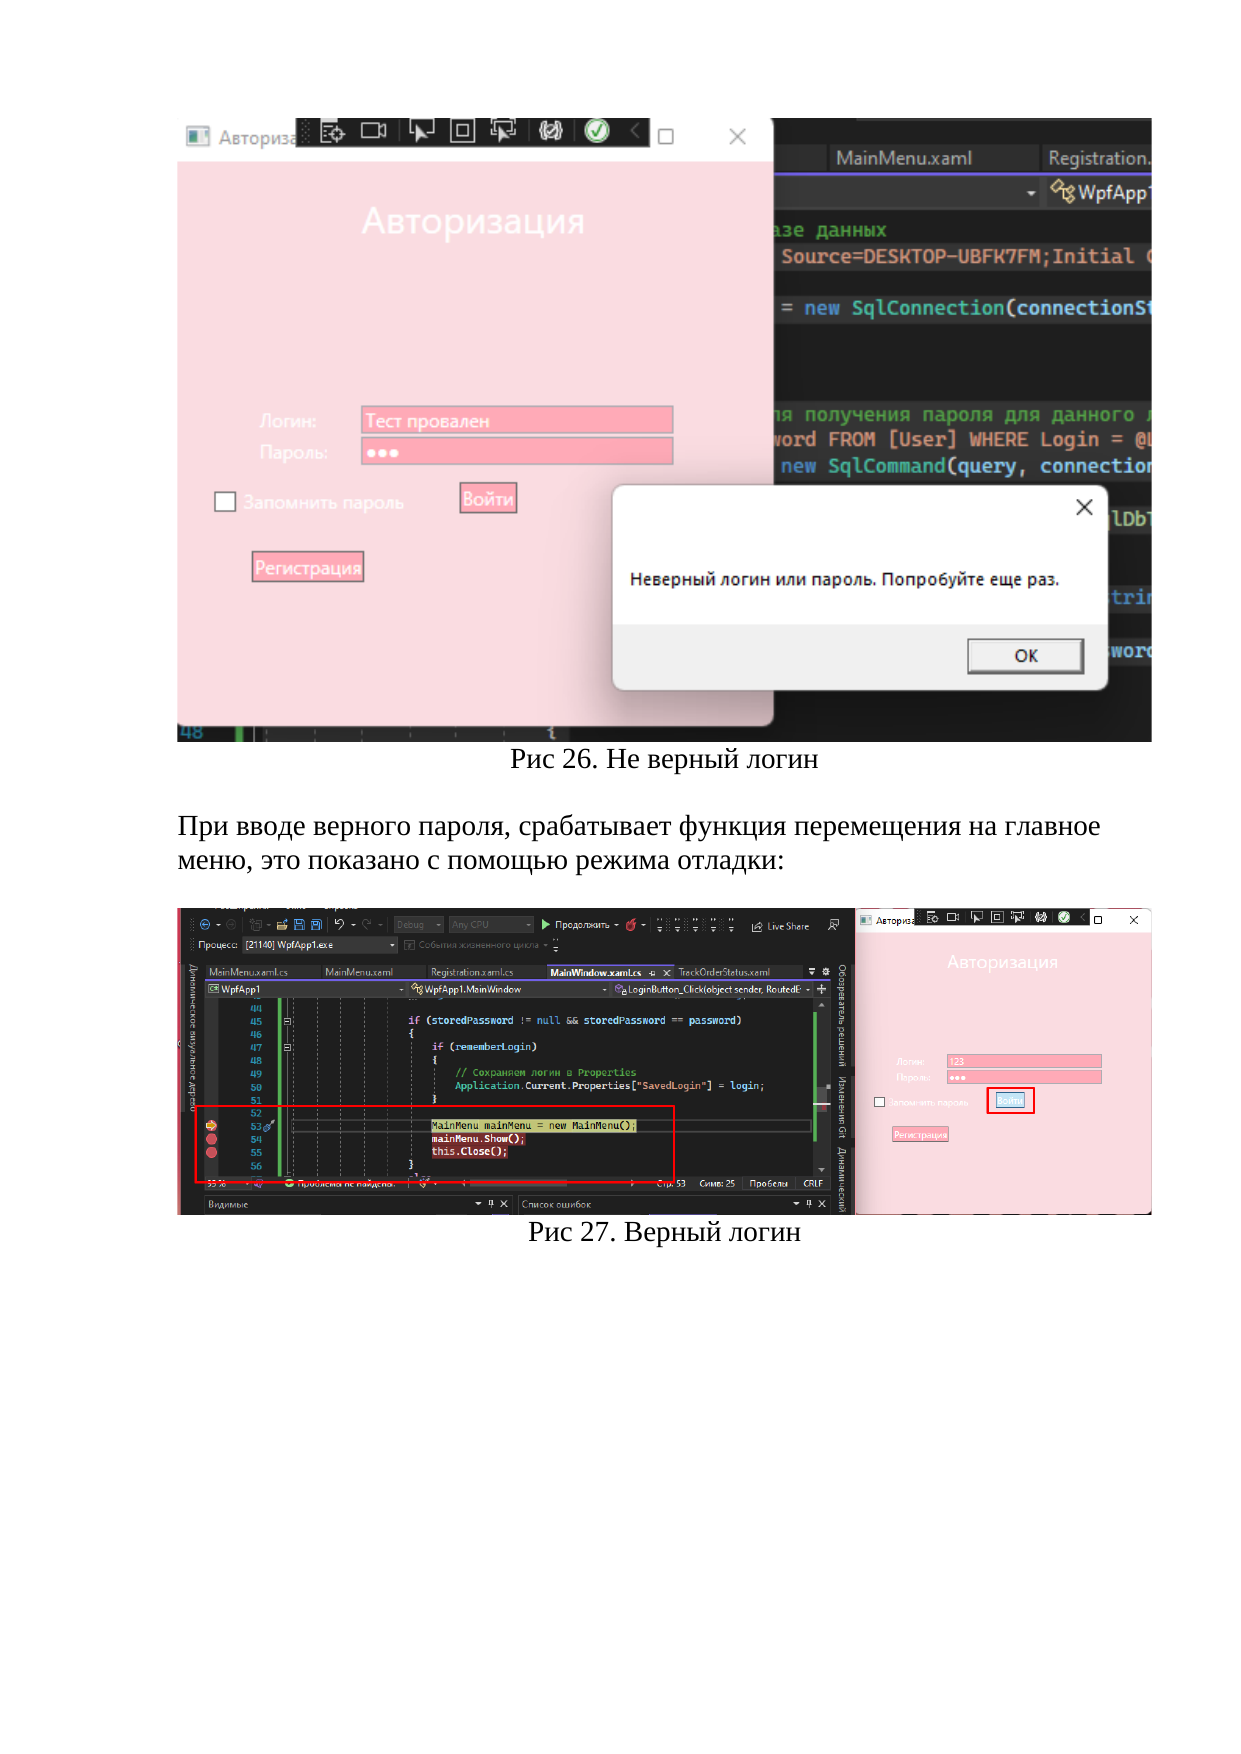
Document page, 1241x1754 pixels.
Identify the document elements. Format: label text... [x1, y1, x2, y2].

picture [177, 908, 1152, 1215]
picture [177, 118, 1152, 742]
text Рис 26. Не верный логин [177, 742, 1152, 775]
text Рис 27. Верный логин [177, 1215, 1152, 1248]
text При вводе верного пароля, срабатывает функция перемещения на главное меню, это показано с помощью режима отладки: [177, 808, 1152, 875]
